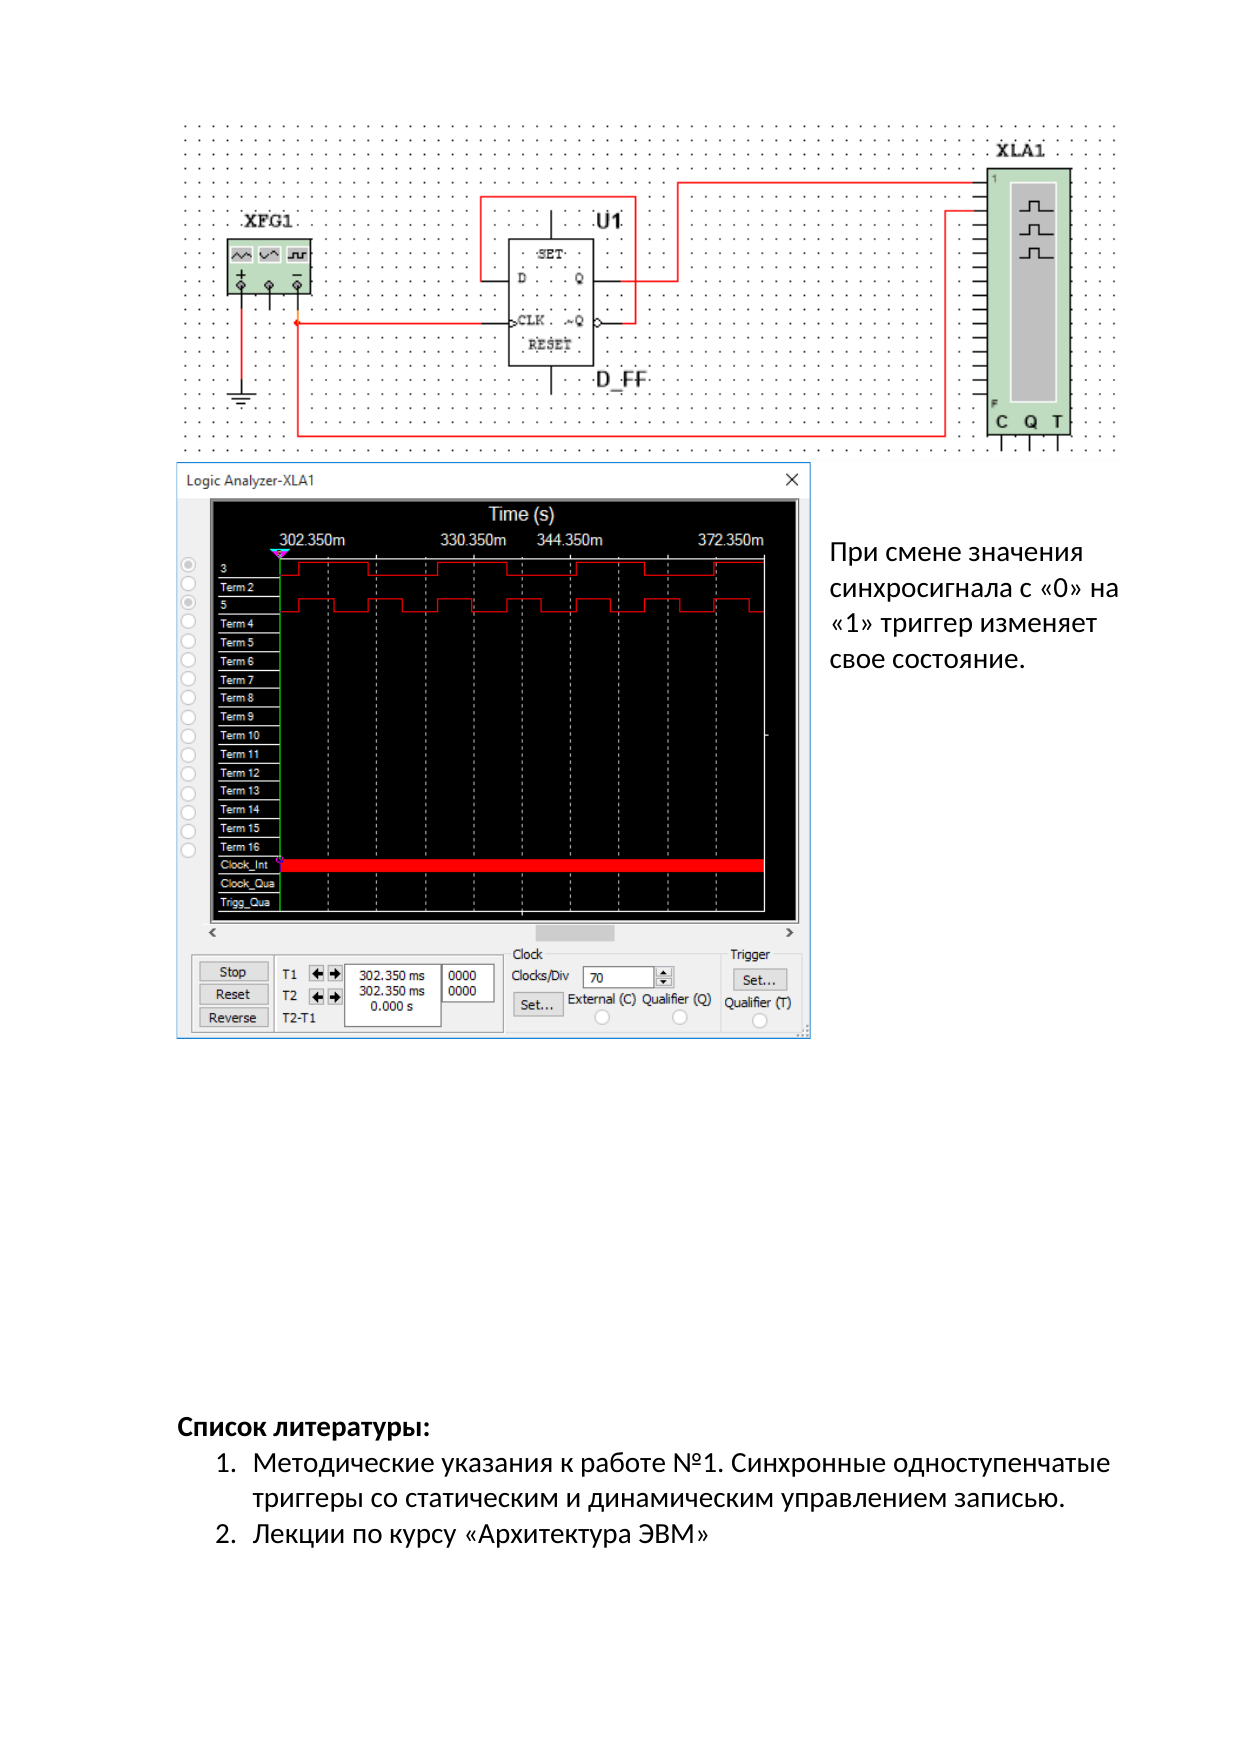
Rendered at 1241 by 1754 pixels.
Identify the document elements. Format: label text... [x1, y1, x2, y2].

list Лекции по курсу «Архитектура ЭВМ» [215, 1515, 1152, 1551]
picture [176, 118, 1126, 1039]
list Методические указания к работе №1. Синхронные одноступенчатые триггеры со статическим и динамическим управлением записью. [215, 1444, 1152, 1515]
text При смене значения синхросигнала с «0» на «1» триггер изменяет свое состояние. [811, 533, 1152, 676]
text Список литературы: [177, 1408, 1152, 1444]
